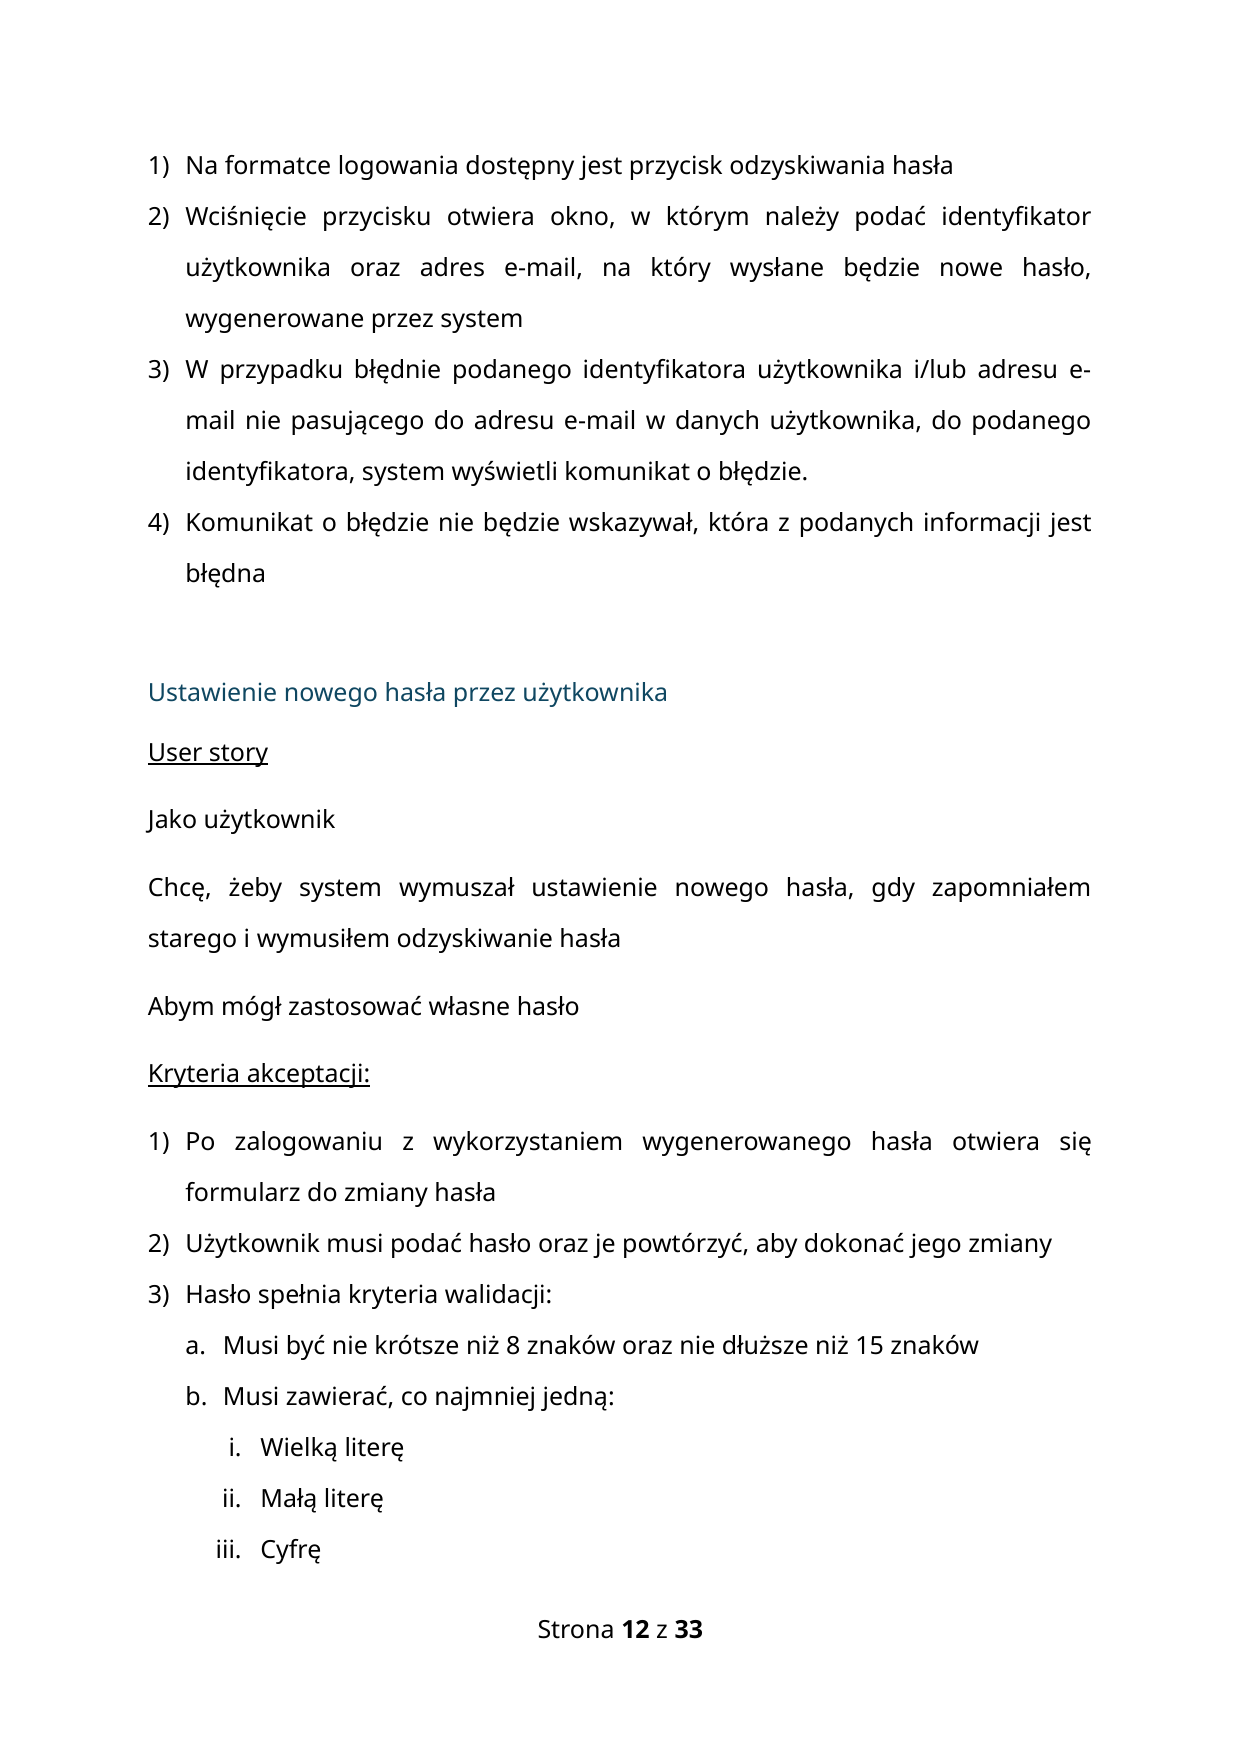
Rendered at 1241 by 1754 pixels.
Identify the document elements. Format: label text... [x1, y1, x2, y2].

list Wciśnięcie przycisku otwiera okno, w którym należy podać identyfikator użytkownika oraz adres e-mail, na który wysłane będzie nowe hasło, wygenerowane przez system [148, 199, 1092, 335]
list Komunikat o błędzie nie będzie wskazywał, która z podanych informacji jest błędna [148, 505, 1092, 590]
subtitle Ustawienie nowego hasła przez użytkownika [148, 675, 1092, 709]
text Abym mógł zastosować własne hasło [148, 988, 1092, 1022]
list Małą literę [241, 1481, 1092, 1515]
list Wielką literę [241, 1430, 1092, 1464]
list Musi zawierać, co najmniej jedną: [185, 1379, 1092, 1413]
text User story [148, 734, 1092, 768]
list Musi być nie krótsze niż 8 znaków oraz nie dłuższe niż 15 znaków [185, 1328, 1092, 1362]
text Chcę, żeby system wymuszał ustawienie nowego hasła, gdy zapomniałem starego i wymusiłem odzyskiwanie hasła [148, 869, 1092, 955]
list Cyfrę [241, 1532, 1092, 1566]
text Kryteria akceptacji: [148, 1056, 1092, 1090]
list Użytkownik musi podać hasło oraz je powtórzyć, aby dokonać jego zmiany [148, 1226, 1092, 1260]
text Jako użytkownik [148, 802, 1092, 836]
list W przypadku błędnie podanego identyfikatora użytkownika i/lub adresu e-mail nie pasującego do adresu e-mail w danych użytkownika, do podanego identyfikatora, system wyświetli komunikat o błędzie. [148, 352, 1092, 488]
list Hasło spełnia kryteria walidacji: [148, 1277, 1092, 1311]
list Po zalogowaniu z wykorzystaniem wygenerowanego hasła otwiera się formularz do zmiany hasła [148, 1124, 1092, 1209]
list Na formatce logowania dostępny jest przycisk odzyskiwania hasła [148, 148, 1092, 182]
